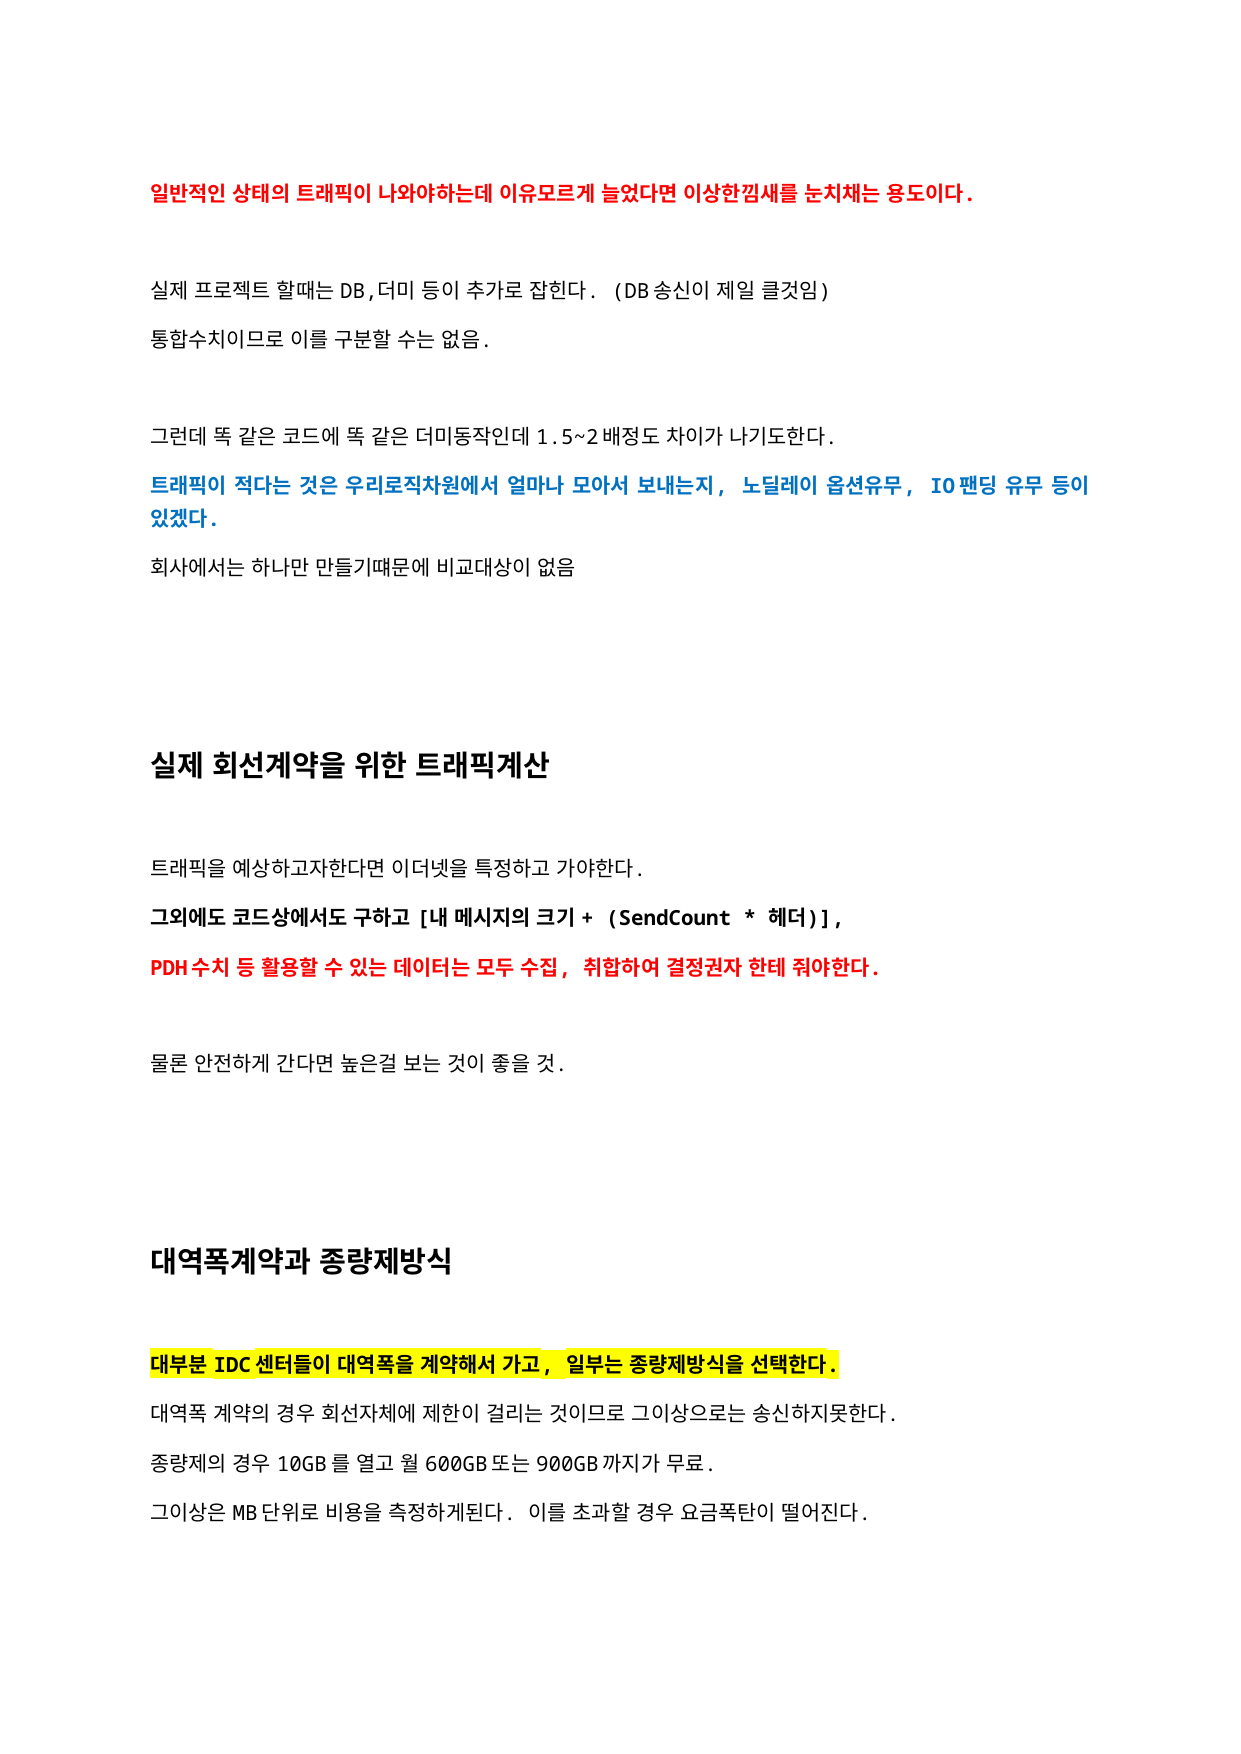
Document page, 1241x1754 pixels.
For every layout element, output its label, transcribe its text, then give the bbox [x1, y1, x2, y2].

text 트래픽을 예상하고자한다면 이더넷을 특정하고 가야한다. [150, 852, 1090, 882]
text 물론 안전하게 간다면 높은걸 보는 것이 좋을 것. [150, 1047, 1090, 1078]
text 실제 프로젝트 할때는 DB,더미 등이 추가로 잡힌다. (DB송신이 제일 클것임) [150, 274, 1090, 304]
text 그이상은 MB단위로 비용을 측정하게된다. 이를 초과할 경우 요금폭탄이 떨어진다. [150, 1496, 1090, 1527]
text 일반적인 상태의 트래픽이 나와야하는데 이유모르게 늘었다면 이상한낌새를 눈치채는 용도이다. [150, 177, 1090, 207]
text 대역폭 계약의 경우 회선자체에 제한이 걸리는 것이므로 그이상으로는 송신하지못한다. [150, 1398, 1090, 1428]
text 대역폭계약과 종량제방식 [150, 1239, 1090, 1281]
text 통합수치이므로 이를 구분할 수는 없음. [150, 323, 1090, 353]
text 실제 회선계약을 위한 트래픽계산 [150, 742, 1090, 785]
text 회사에서는 하나만 만들기떄문에 비교대상이 없음 [150, 551, 1090, 582]
text PDH수치 등 활용할 수 있는 데이터는 모두 수집, 취합하여 결정권자 한테 줘야한다. [150, 951, 1090, 981]
text 트래픽이 적다는 것은 우리로직차원에서 얼마나 모아서 보내는지, 노딜레이 옵션유무, IO팬딩 유무 등이 있겠다. [150, 469, 1090, 532]
text 대부분 IDC센터들이 대역폭을 계약해서 가고, 일부는 종량제방식을 선택한다. [827, 1348, 1090, 1379]
text 종량제의 경우 10GB를 열고 월 600GB또는 900GB까지가 무료. [150, 1447, 1090, 1477]
text 그외에도 코드상에서도 구하고 [내 메시지의 크기 + (SendCount * 헤더)], [150, 901, 1090, 932]
text 그런데 똑 같은 코드에 똑 같은 더미동작인데 1.5~2배정도 차이가 나기도한다. [150, 420, 1090, 450]
